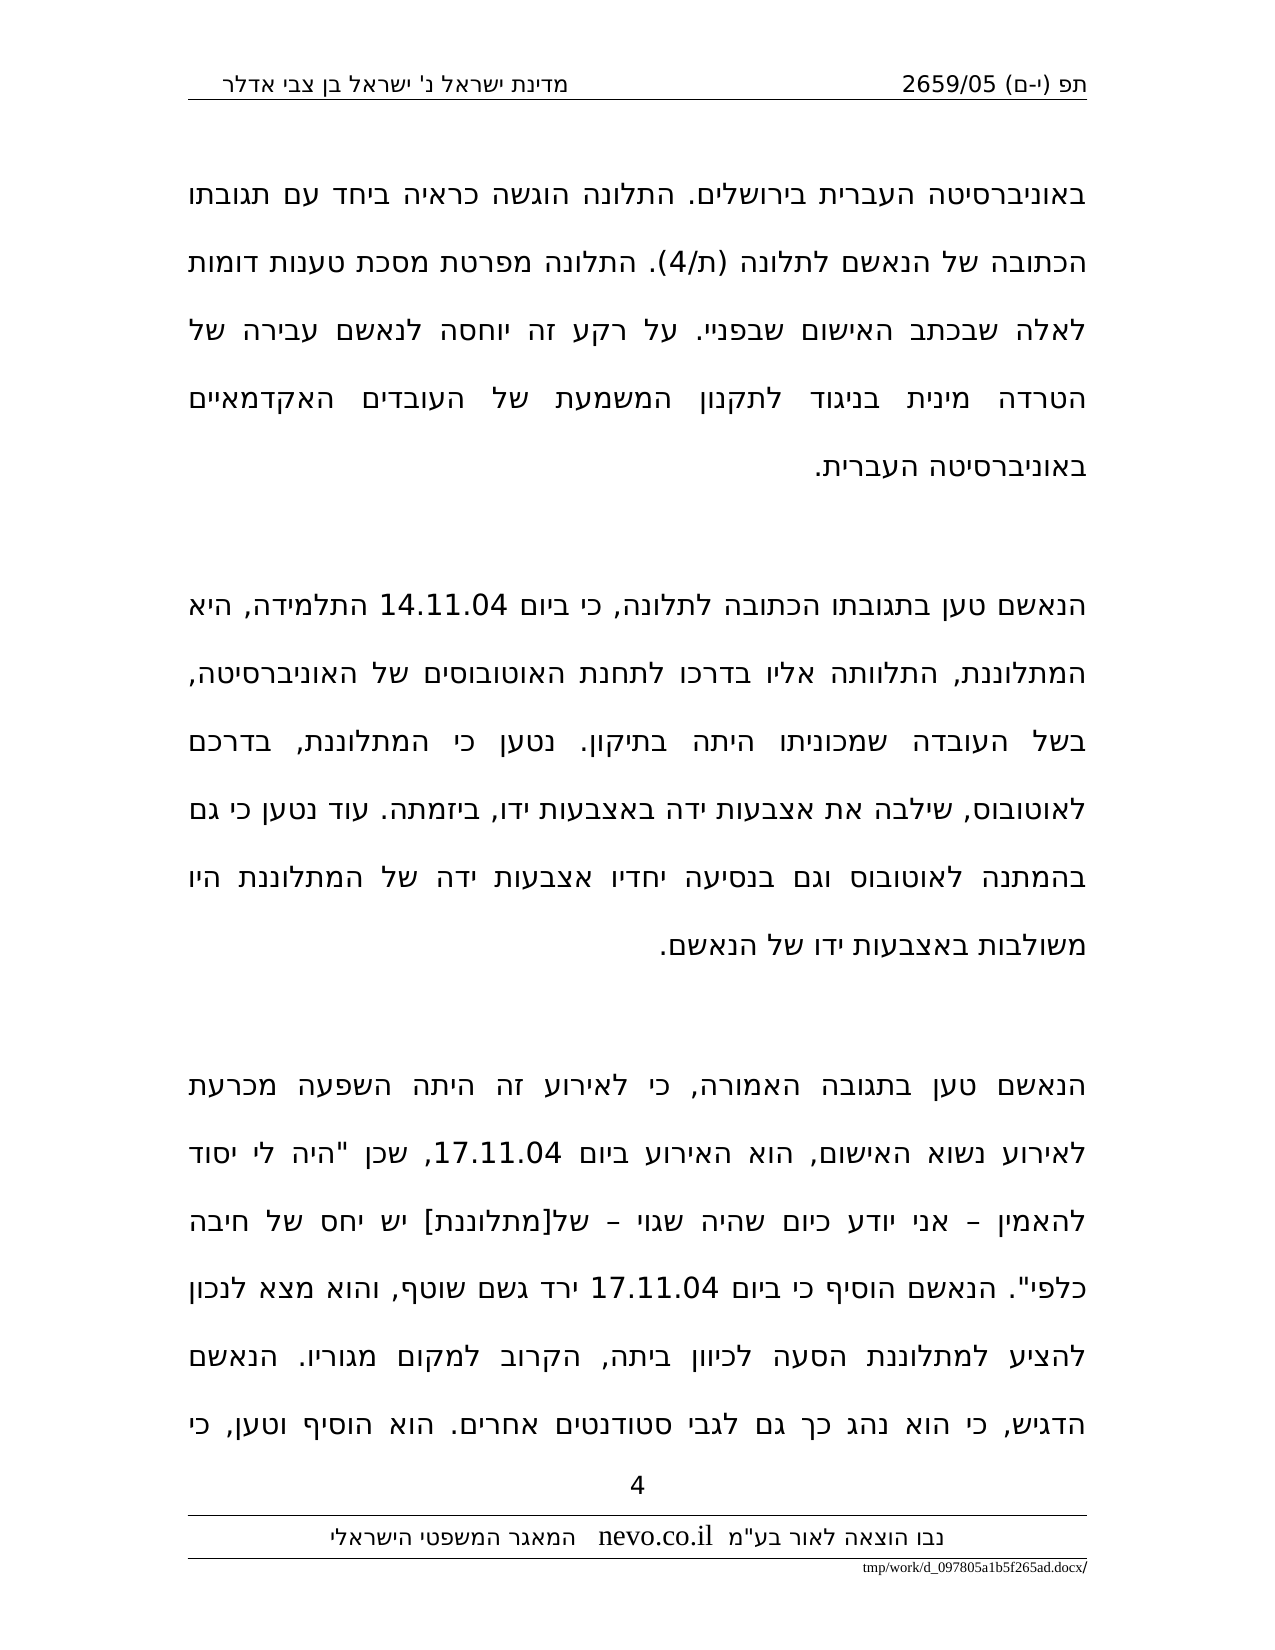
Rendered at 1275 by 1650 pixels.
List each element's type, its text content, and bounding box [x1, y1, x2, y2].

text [187, 177, 1087, 483]
text הנאשם טען בתגובתו הכתובה לתלונה, כי ביום 14.11.04 התלמידה, היא המתלוננת, התלוותה אליו בדרכו לתחנת האוטובוסים של האוניברסיטה, בשל העובדה שמכוניתו היתה בתיקון. נטען כי המתלוננת, בדרכם לאוטובוס, שילבה את אצבעות ידה באצבעות ידו, ביזמתה. עוד נטען כי גם בהמתנה לאוטובוס וגם בנסיעה יחדיו אצבעות ידה של המתלוננת היו משולבות באצבעות ידו של הנאשם. [187, 589, 1087, 962]
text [187, 1068, 1087, 1442]
